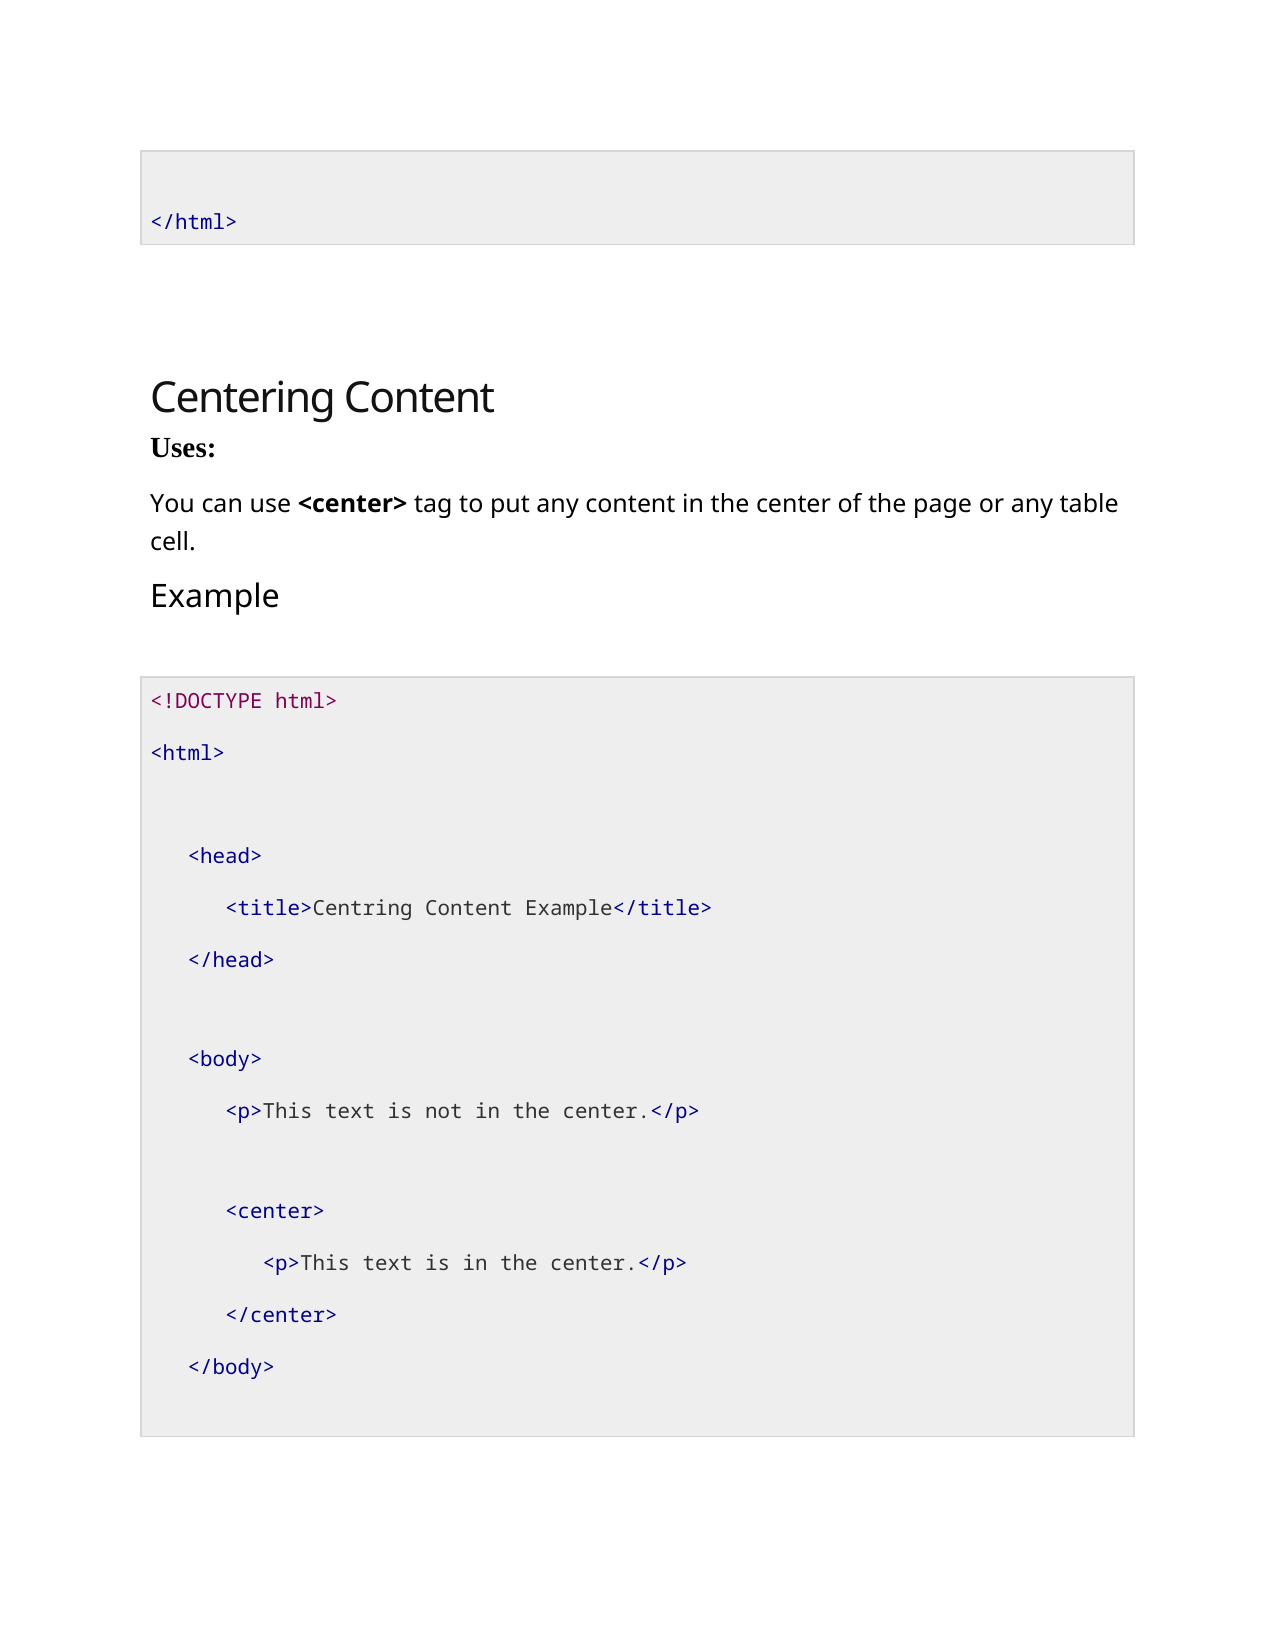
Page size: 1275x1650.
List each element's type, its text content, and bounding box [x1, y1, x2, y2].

subtitle Centering Content [150, 367, 1120, 425]
text <head> [142, 832, 1133, 870]
text <p>This text is not in the center.</p> [142, 1086, 1133, 1124]
text You can use <center> tag to put any content in the center of the page or any table cell. [150, 483, 1120, 558]
text <html> [142, 728, 1133, 766]
text </html> [142, 197, 1133, 244]
text </body> [142, 1342, 1133, 1381]
subtitle Example [150, 573, 1120, 617]
text <center> [142, 1187, 1133, 1225]
text <title>Centring Content Example</title> [142, 883, 1133, 922]
text <!DOCTYPE html> [142, 678, 1133, 714]
text <body> [142, 1034, 1133, 1073]
text Uses: [150, 430, 1125, 463]
text </head> [142, 935, 1133, 974]
text </center> [142, 1290, 1133, 1329]
text <p>This text is in the center.</p> [142, 1238, 1133, 1277]
